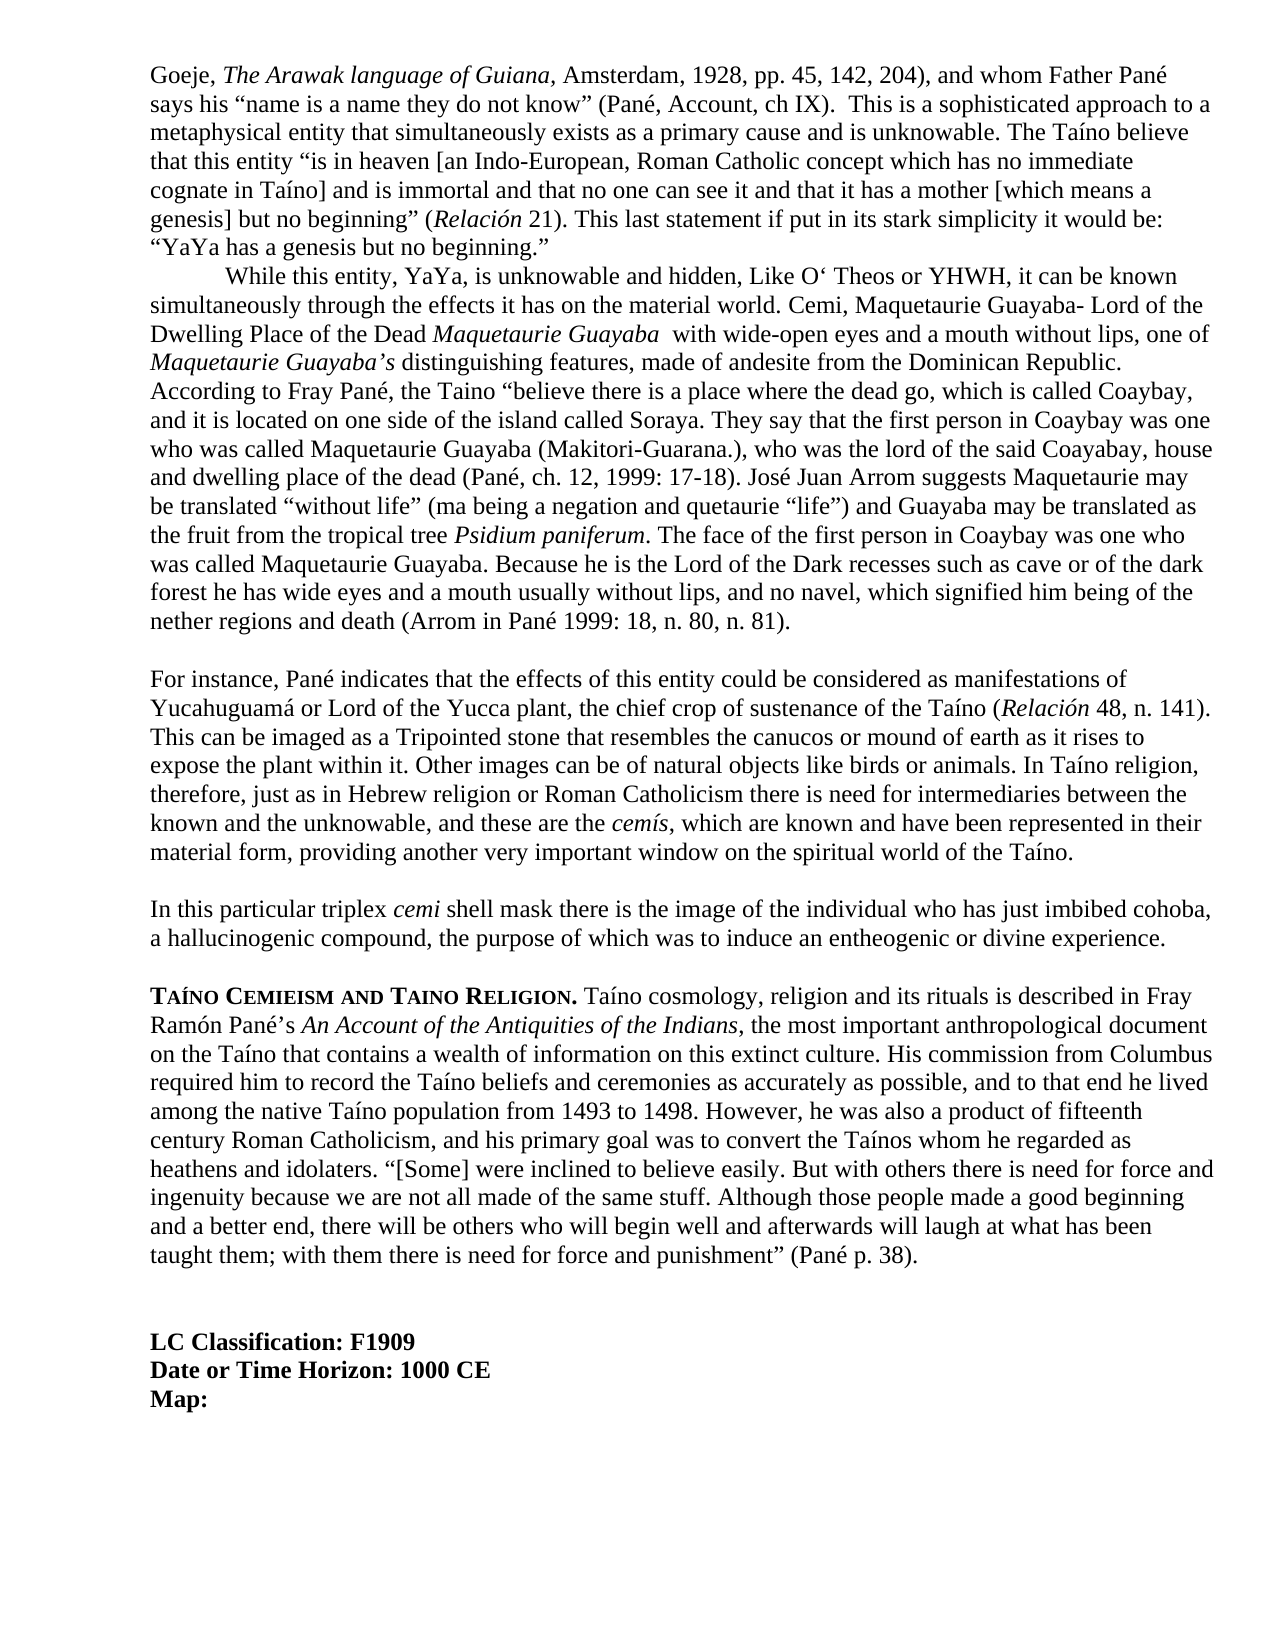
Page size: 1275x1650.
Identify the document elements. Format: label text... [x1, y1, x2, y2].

text For instance, Pané indicates that the effects of this entity could be considered as manifestations of Yucahuguamá or Lord of the Yucca plant, the chief crop of sustenance of the Taíno (Relación 48, n. 141). This can be imaged as a Tripointed stone that resembles the canucos or mound of earth as it rises to expose the plant within it. Other images can be of natural objects like birds or animals. In Taíno religion, therefore, just as in Hebrew religion or Roman Catholicism there is need for intermediaries between the known and the unknowable, and these are the cemís, which are known and have been represented in their material form, providing another very important window on the spiritual world of the Taíno. [150, 664, 1215, 865]
text LC Classification: F1909 [150, 1327, 1215, 1355]
text Taíno Cemieism and Taino Religion. Taíno cosmology, religion and its rituals is described in Fray Ramón Pané’s An Account of the Antiquities of the Indians, the most important anthropological document on the Taíno that contains a wealth of information on this extinct culture. His commission from Columbus required him to record the Taíno beliefs and ceremonies as accurately as possible, and to that end he lived among the native Taíno population from 1493 to 1498. However, he was also a product of fifteenth century Roman Catholicism, and his primary goal was to convert the Taínos whom he regarded as heathens and idolaters. “[Some] were inclined to believe easily. But with others there is need for force and ingenuity because we are not all made of the same stuff. Although those people made a good beginning and a better end, there will be others who will begin well and afterwards will laugh at what has been taught them; with them there is need for force and punishment” (Pané p. 38). [150, 981, 1215, 1269]
text While this entity, YaYa, is unknowable and hidden, Like O‘ Theos or YHWH, it can be known simultaneously through the effects it has on the material world. Cemi, Maquetaurie Guayaba- Lord of the Dwelling Place of the Dead Maquetaurie Guayaba with wide-open eyes and a mouth without lips, one of Maquetaurie Guayaba’s distinguishing features, made of andesite from the Dominican Republic. [150, 261, 1215, 376]
text Map: [150, 1384, 1215, 1413]
text In this particular triplex cemi shell mask there is the image of the individual who has just imbibed cohoba, a hallucinogenic compound, the purpose of which was to induce an entheogenic or divine experience. [150, 894, 1215, 952]
text Date or Time Horizon: 1000 CE [150, 1355, 1215, 1384]
text According to Fray Pané, the Taino “believe there is a place where the dead go, which is called Coaybay, and it is located on one side of the island called Soraya. They say that the first person in Coaybay was one who was called Maquetaurie Guayaba (Makitori-Guarana.), who was the lord of the said Coayabay, house and dwelling place of the dead (Pané, ch. 12, 1999: 17-18). José Juan Arrom suggests Maquetaurie may be translated “without life” (ma being a negation and quetaurie “life”) and Guayaba may be translated as the fruit from the tropical tree Psidium paniferum. The face of the first person in Coaybay was one who was called Maquetaurie Guayaba. Because he is the Lord of the Dark recesses such as cave or of the dark forest he has wide eyes and a mouth usually without lips, and no navel, which signified him being of the nether regions and death (Arrom in Pané 1999: 18, n. 80, n. 81). [150, 376, 1215, 635]
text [150, 60, 1215, 261]
